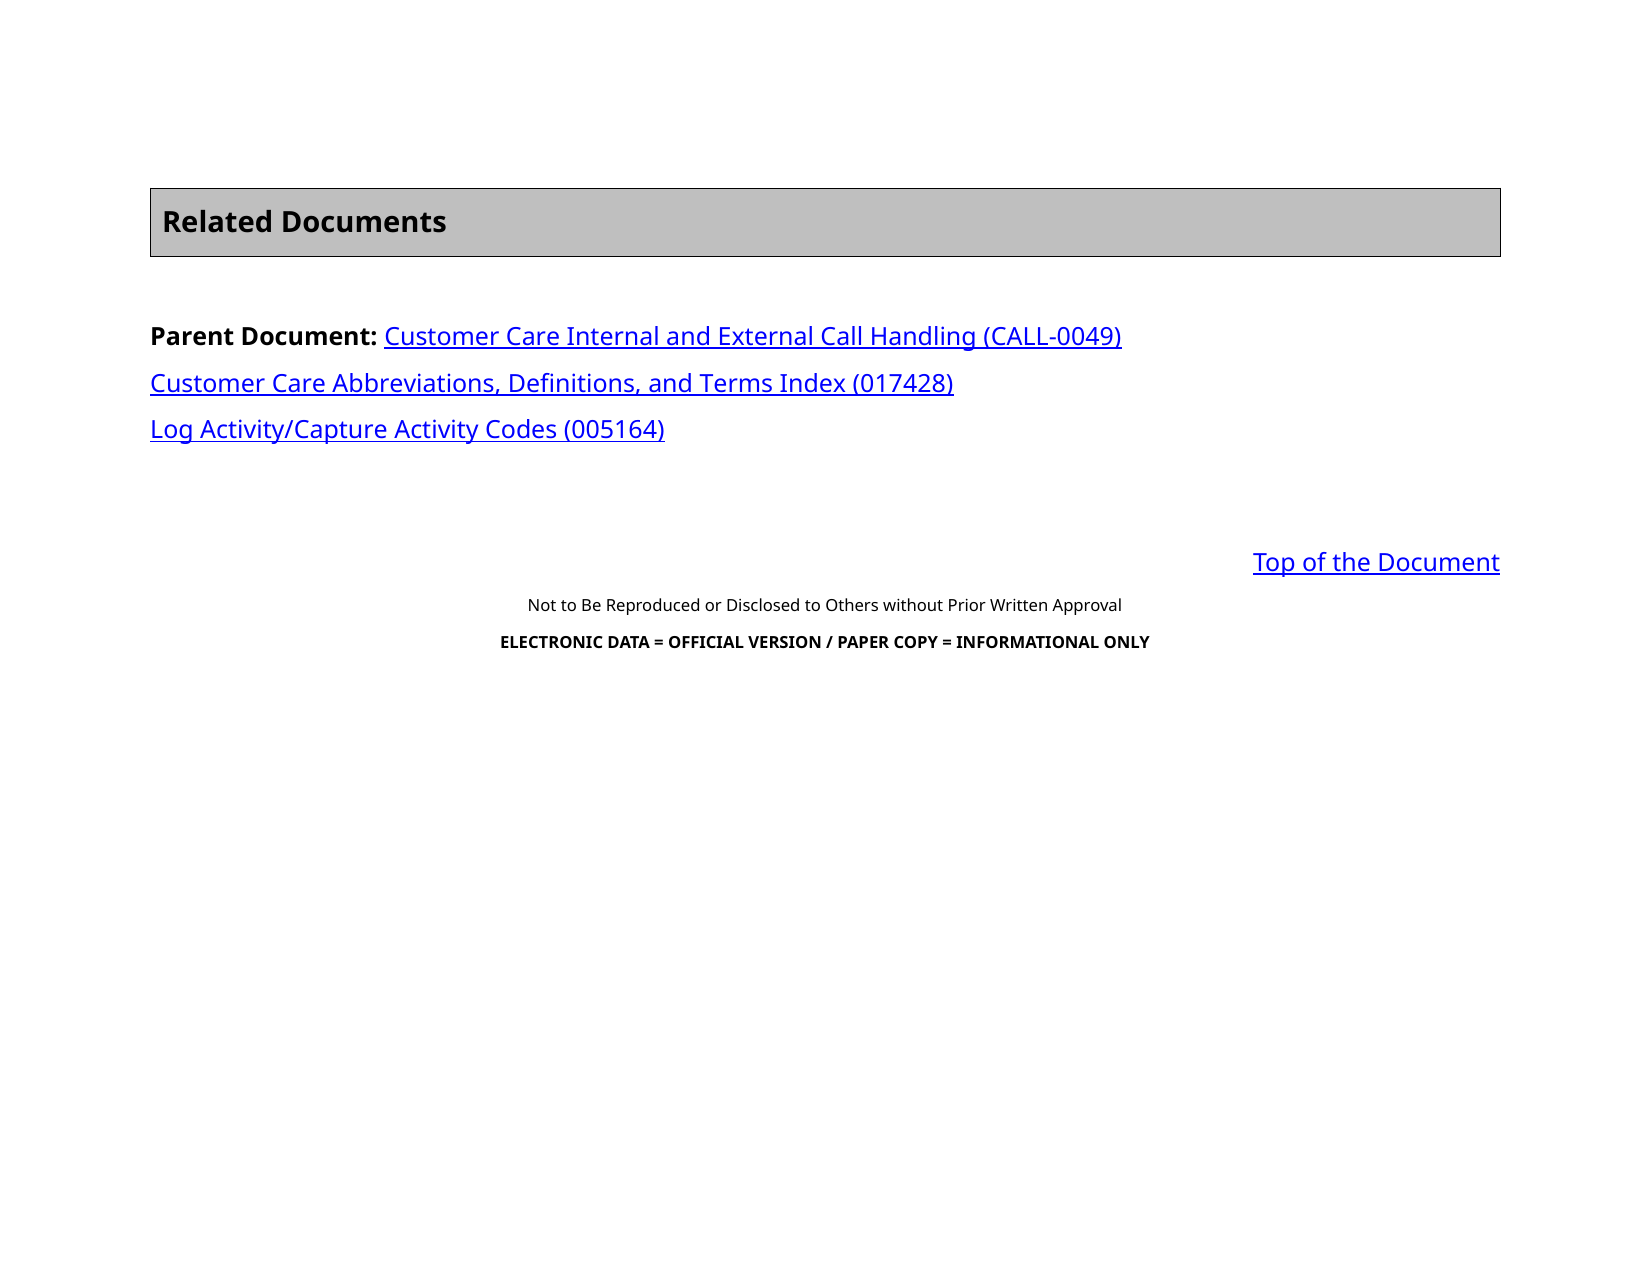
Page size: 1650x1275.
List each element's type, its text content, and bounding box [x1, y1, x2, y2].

text Not to Be Reproduced or Disclosed to Others without Prior Written Approval [150, 594, 1500, 616]
text ELECTRONIC DATA = OFFICIAL VERSION / PAPER COPY = INFORMATIONAL ONLY [150, 631, 1500, 653]
text Log Activity/Capture Activity Codes (005164) [150, 412, 1500, 446]
text Top of the Document [150, 544, 1500, 578]
table_header Related Documents [151, 189, 1500, 256]
text Customer Care Abbreviations, Definitions, and Terms Index (017428) [150, 365, 1500, 399]
text Parent Document: Customer Care Internal and External Call Handling (CALL-0049) [150, 319, 1500, 353]
